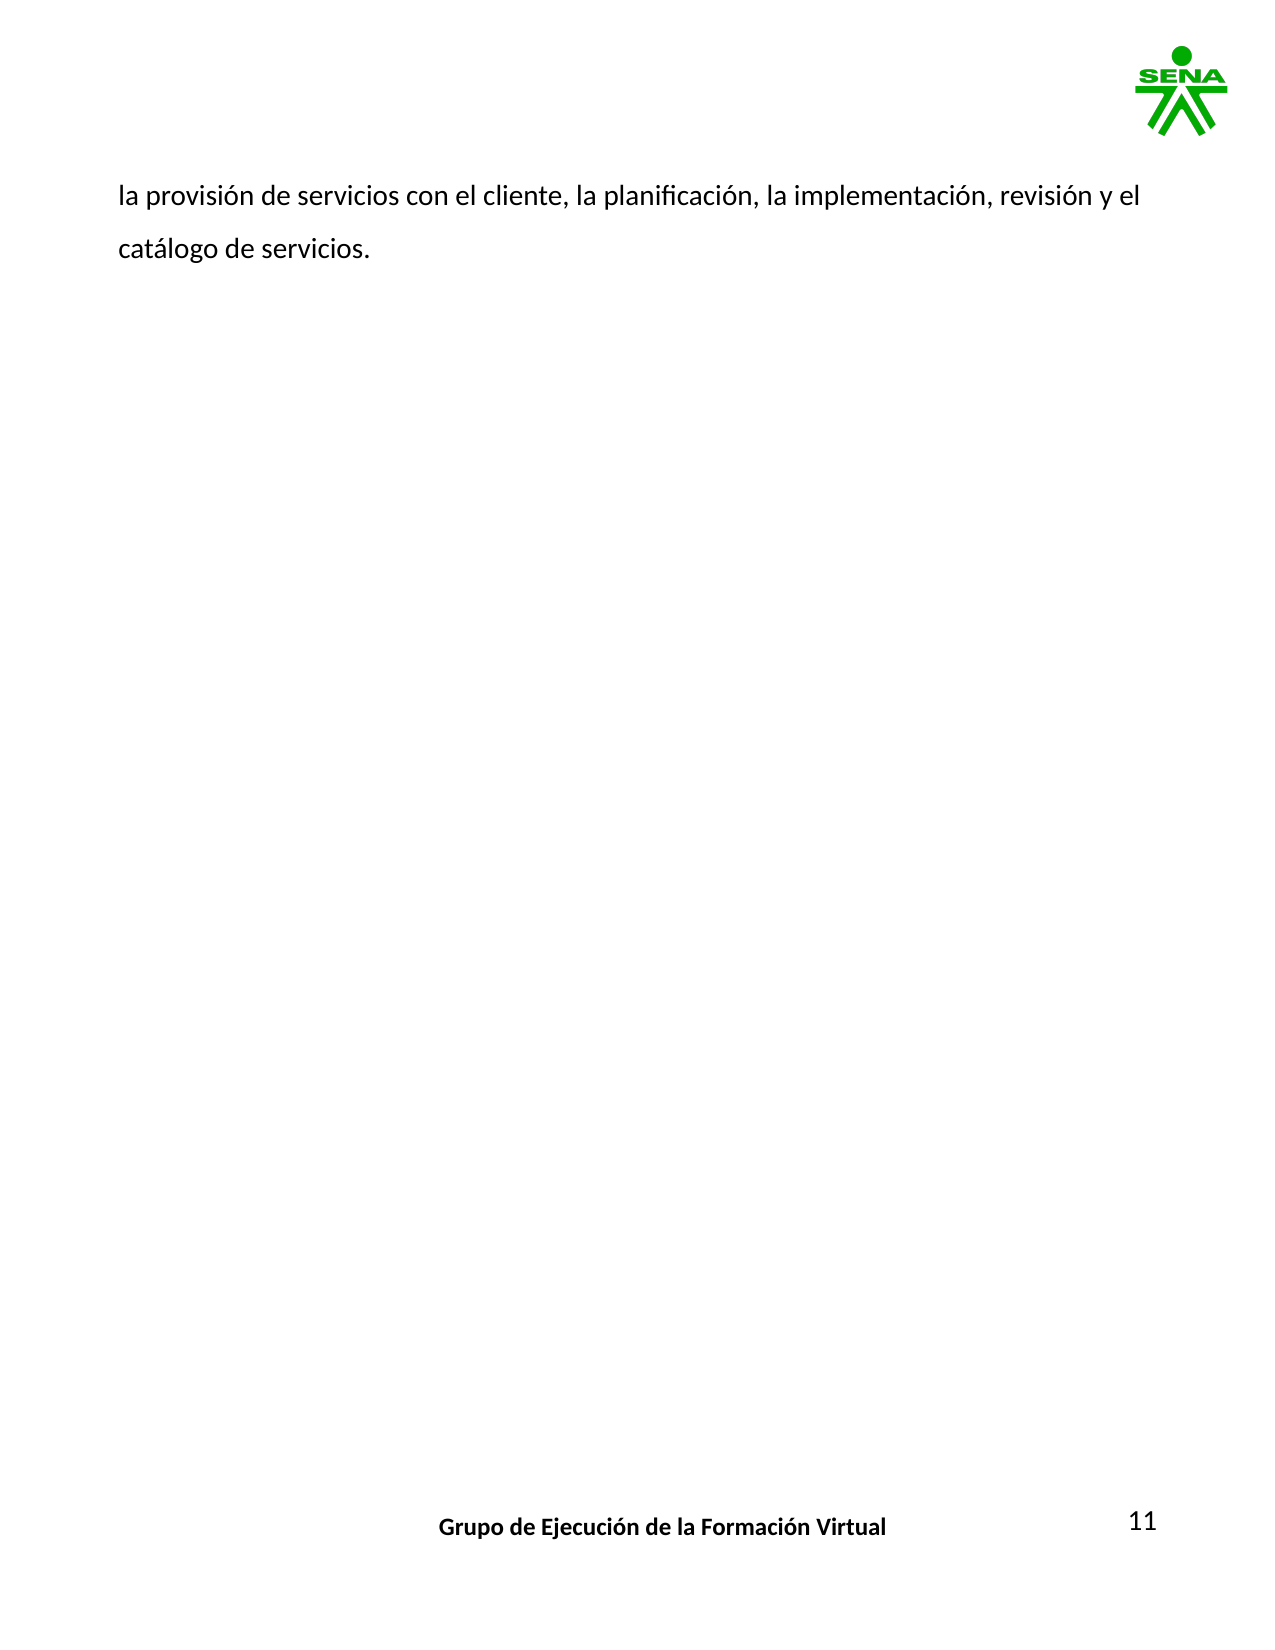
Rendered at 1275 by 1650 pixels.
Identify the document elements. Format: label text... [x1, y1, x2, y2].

picture [1135, 46, 1228, 136]
